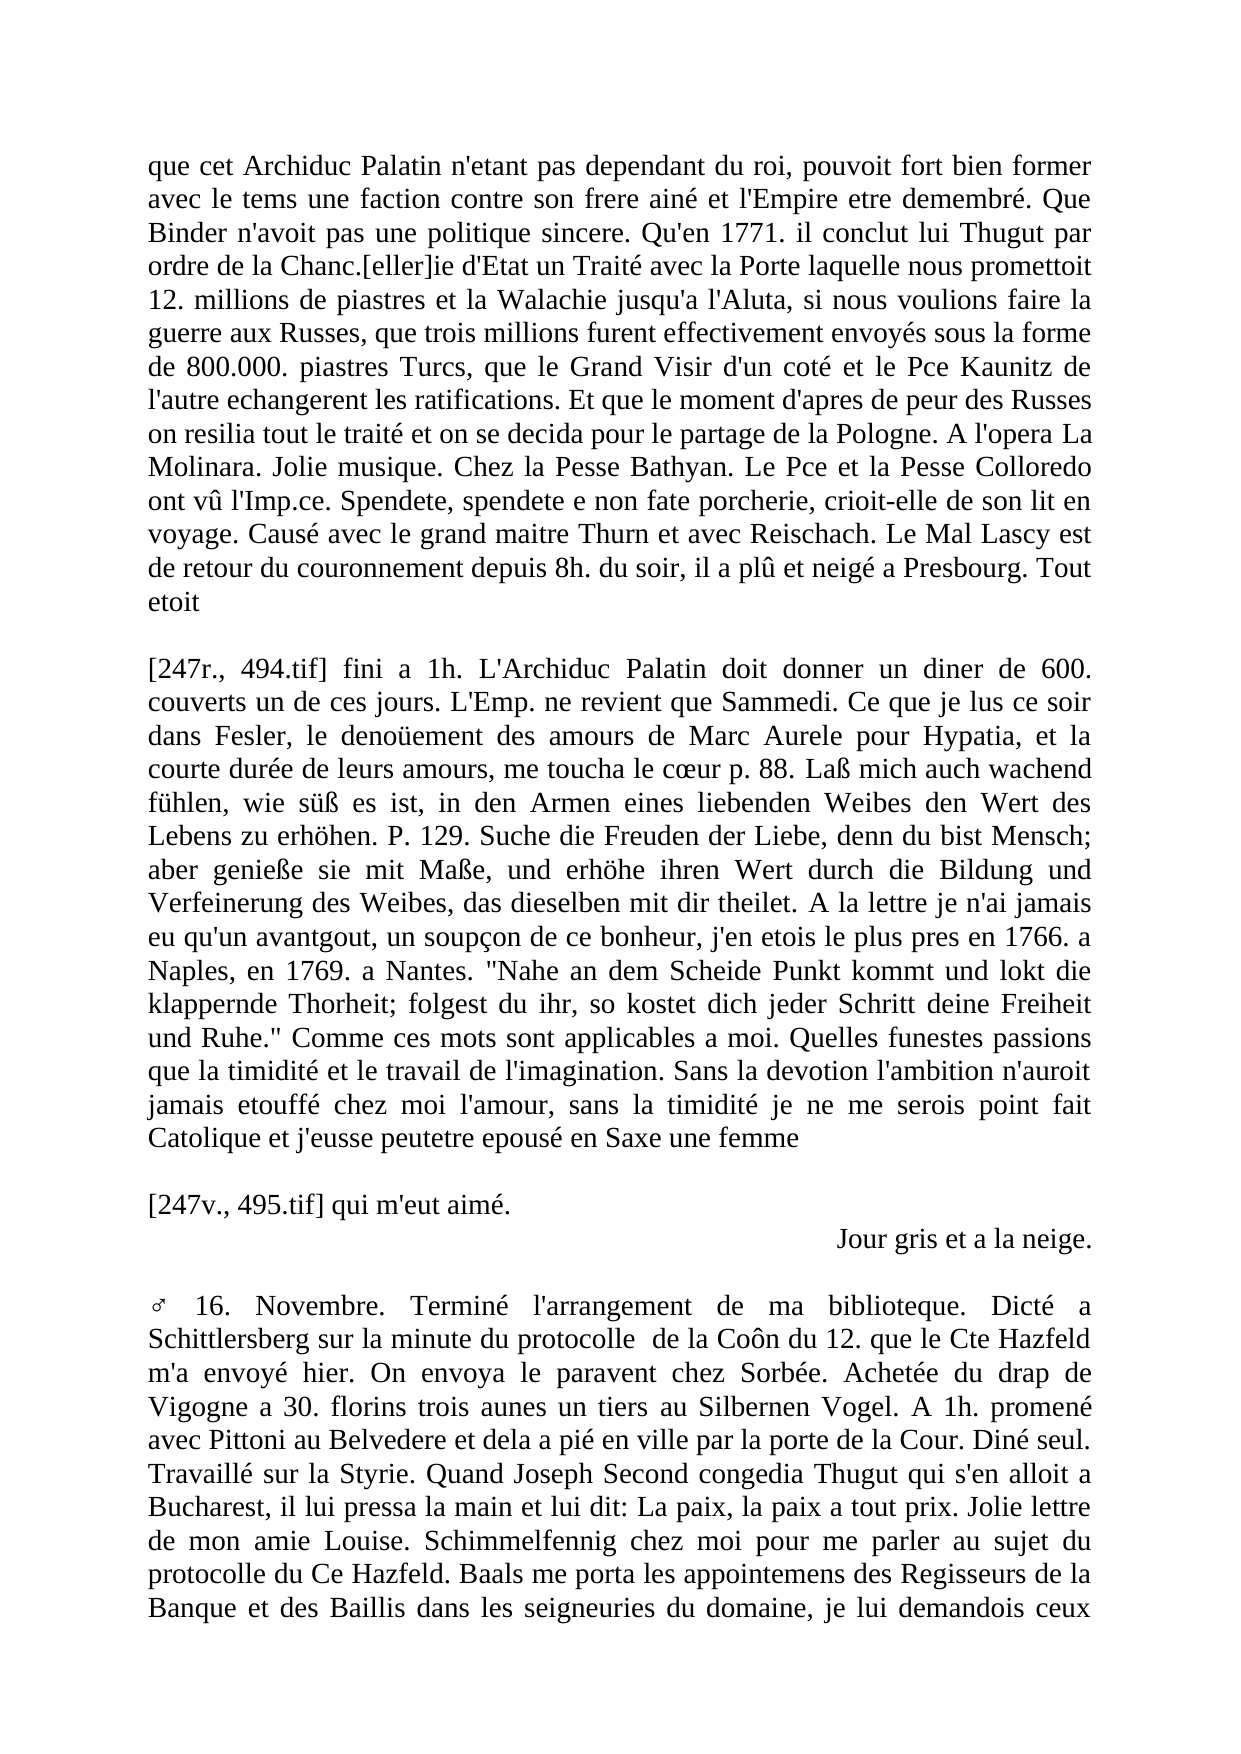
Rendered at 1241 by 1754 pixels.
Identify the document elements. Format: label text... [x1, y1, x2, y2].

text Jour gris et a la neige. [148, 1221, 1092, 1254]
text [247v., 495.tif] qui m'eut aimé. [148, 1187, 1092, 1221]
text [148, 148, 1092, 617]
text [148, 1288, 1092, 1623]
text [247r., 494.tif] fini a 1h. L'Archiduc Palatin doit donner un diner de 600. couverts un de ces jours. L'Emp. ne revient que Sammedi. Ce que je lus ce soir dans Fesler, le denoüement des amours de Marc Aurele pour Hypatia, et la courte durée de leurs amours, me toucha le cœur p. 88. Laß mich auch wachend fühlen, wie süß es ist, in den Armen eines liebenden Weibes den Wert des Lebens zu erhöhen. P. 129. Suche die Freuden der Liebe, denn du bist Mensch; aber genieße sie mit Maße, und erhöhe ihren Wert durch die Bildung und Verfeinerung des Weibes, das dieselben mit dir theilet. A la lettre je n'ai jamais eu qu'un avantgout, un soupçon de ce bonheur, j'en etois le plus pres en 1766. a Naples, en 1769. a Nantes. "Nahe an dem Scheide Punkt kommt und lokt die klappernde Thorheit; folgest du ihr, so kostet dich jeder Schritt deine Freiheit und Ruhe." Comme ces mots sont applicables a moi. Quelles funestes passions que la timidité et le travail de l'imagination. Sans la devotion l'ambition n'auroit jamais etouffé chez moi l'amour, sans la timidité je ne me serois point fait Catolique et j'eusse peutetre epousé en Saxe une femme [148, 651, 1092, 1154]
